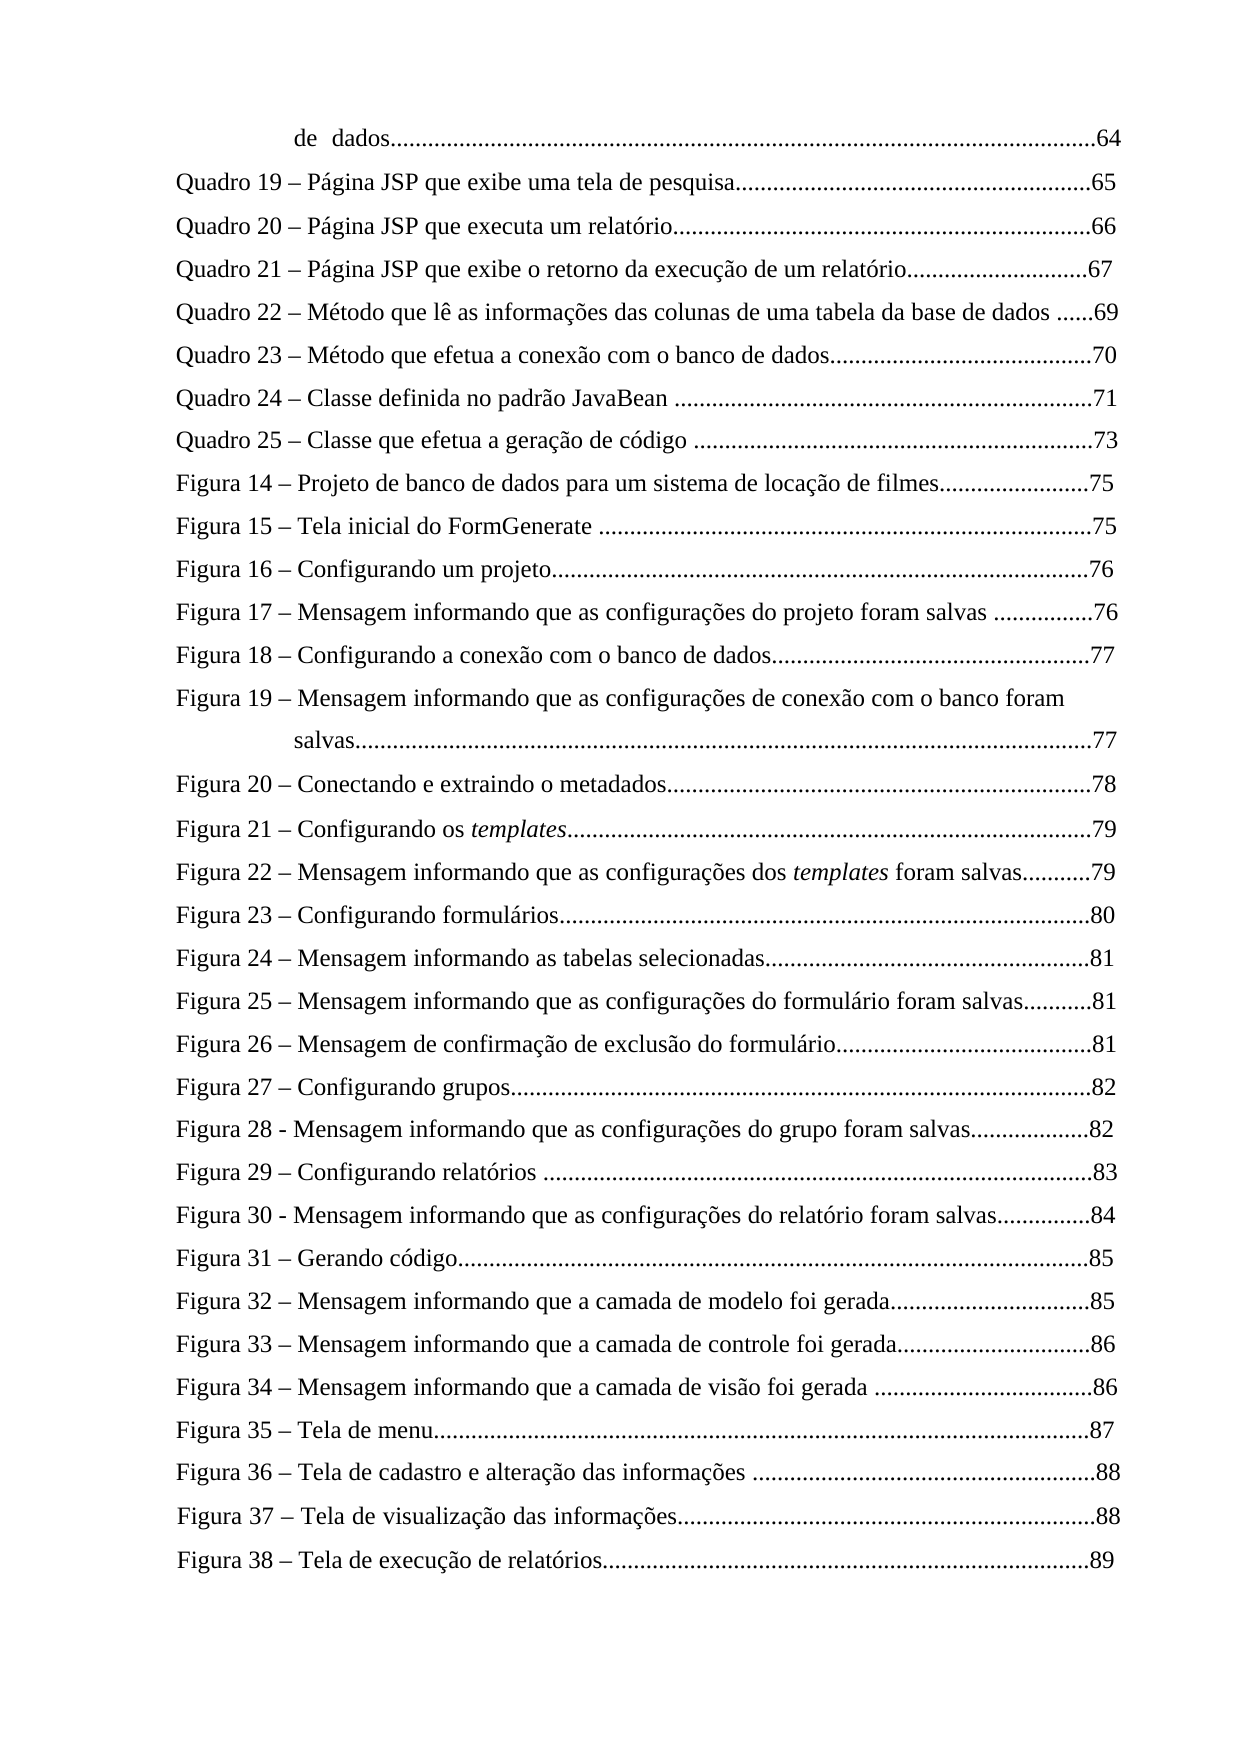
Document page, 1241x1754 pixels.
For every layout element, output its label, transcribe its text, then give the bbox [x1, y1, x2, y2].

text Quadro 20 – Página JSP que executa um relatório...................................................................66 [176, 211, 1121, 240]
text Figura 23 – Configurando formulários.....................................................................................80 [176, 900, 1121, 929]
text Figura 34 – Mensagem informando que a camada de visão foi gerada ...................................86 [176, 1372, 1121, 1400]
text Figura 15 – Tela inicial do FormGenerate ...............................................................................75 [176, 511, 1121, 540]
text Quadro 22 – Método que lê as informações das colunas de uma tabela da base de dados ......69 [176, 297, 1121, 326]
text Figura 18 – Configurando a conexão com o banco de dados...................................................77 [176, 640, 1121, 668]
text Figura 31 – Gerando código.....................................................................................................85 [176, 1243, 1121, 1272]
text Figura 35 – Tela de menu.........................................................................................................87 [176, 1415, 1121, 1443]
text Figura 29 – Configurando relatórios ........................................................................................83 [176, 1157, 1121, 1186]
text Figura 22 – Mensagem informando que as configurações dos templates foram salvas...........79 [176, 857, 1121, 886]
text Figura 28 - Mensagem informando que as configurações do grupo foram salvas...................82 [176, 1114, 1121, 1143]
text de dados.................................................................................................................64 Quadro 19 – Página JSP que exibe uma tela de pesquisa.........................................................65 [176, 123, 1121, 195]
text Quadro 24 – Classe definida no padrão JavaBean ...................................................................71 [176, 383, 1121, 411]
text Figura 32 – Mensagem informando que a camada de modelo foi gerada................................85 [176, 1286, 1121, 1315]
text Figura 36 – Tela de cadastro e alteração das informações .......................................................88 Figura 37 – Tela de visualização das informações...................................................................88 Figura 38 – Tela de execução de relatórios..............................................................................89 [176, 1457, 1121, 1574]
text Figura 27 – Configurando grupos.............................................................................................82 [176, 1072, 1121, 1101]
text Figura 24 – Mensagem informando as tabelas selecionadas....................................................81 [176, 943, 1121, 972]
text Quadro 23 – Método que efetua a conexão com o banco de dados..........................................70 [176, 340, 1121, 369]
text Figura 17 – Mensagem informando que as configurações do projeto foram salvas ................76 [176, 597, 1121, 626]
text Figura 30 - Mensagem informando que as configurações do relatório foram salvas...............84 [176, 1200, 1121, 1229]
text Figura 19 – Mensagem informando que as configurações de conexão com o banco foram [176, 683, 1121, 712]
text Figura 16 – Configurando um projeto......................................................................................76 [176, 554, 1121, 583]
text Figura 14 – Projeto de banco de dados para um sistema de locação de filmes........................75 [176, 468, 1121, 497]
text Quadro 25 – Classe que efetua a geração de código ................................................................73 [176, 426, 1121, 454]
text Figura 21 – Configurando os templates....................................................................................79 [176, 814, 1121, 843]
text salvas......................................................................................................................77 Figura 20 – Conectando e extraindo o metadados....................................................................78 [176, 726, 1121, 798]
text Figura 26 – Mensagem de confirmação de exclusão do formulário.........................................81 [176, 1029, 1121, 1057]
text Figura 25 – Mensagem informando que as configurações do formulário foram salvas...........81 [176, 986, 1121, 1015]
text Figura 33 – Mensagem informando que a camada de controle foi gerada...............................86 [176, 1329, 1121, 1358]
text Quadro 21 – Página JSP que exibe o retorno da execução de um relatório.............................67 [176, 254, 1121, 283]
